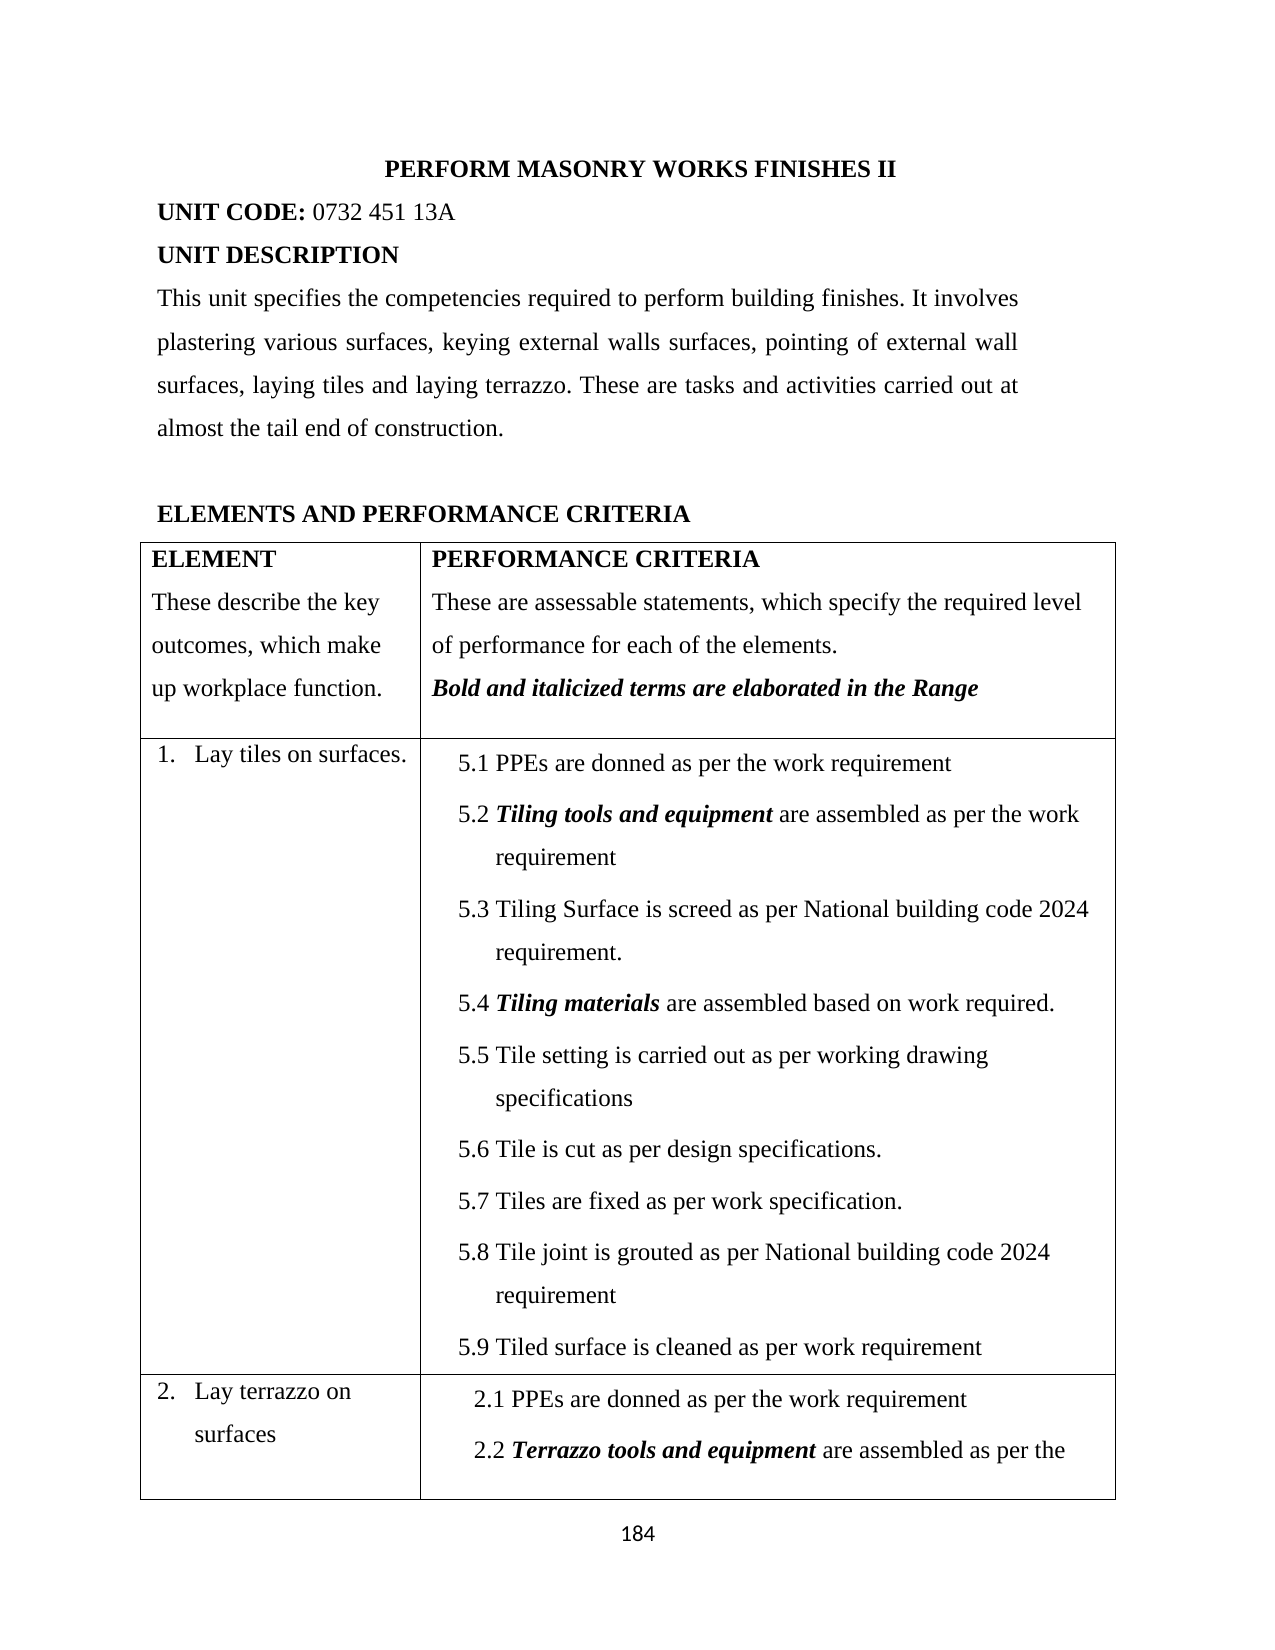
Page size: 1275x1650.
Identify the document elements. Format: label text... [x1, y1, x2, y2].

text UNIT CODE: 0732 451 13A [157, 197, 1125, 226]
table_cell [421, 1375, 1115, 1499]
text This unit specifies the competencies required to perform building finishes. It involves plastering various surfaces, keying external walls surfaces, pointing of external wall surfaces, laying tiles and laying terrazzo. These are tasks and activities carried out at almost the tail end of construction. [157, 283, 1019, 442]
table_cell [141, 1375, 420, 1499]
table_cell PPEs are donned as per the work requirement Tiling tools and equipment are assembled as per the work requirement Tiling Surface is screed as per National building code 2024 requirement. Tiling materials are assembled based on work required. Tile setting is carried out as per working drawing specifications Tile is cut as per design specifications. Tiles are fixed as per work specification. Tile joint is grouted as per National building code 2024 requirement Tiled surface is cleaned as per work requirement [421, 739, 1115, 1374]
subtitle PERFORM MASONRY WORKS FINISHES II [150, 154, 1125, 183]
text ELEMENTS AND PERFORMANCE CRITERIA [157, 499, 1125, 528]
table_header ELEMENT These describe the key outcomes, which make up workplace function. [141, 543, 420, 738]
table_header PERFORMANCE CRITERIA These are assessable statements, which specify the required level of performance for each of the elements. Bold and italicized terms are elaborated in the Range [421, 543, 1115, 738]
text UNIT DESCRIPTION [157, 240, 1125, 269]
table_cell Lay tiles on surfaces. [141, 739, 420, 1374]
